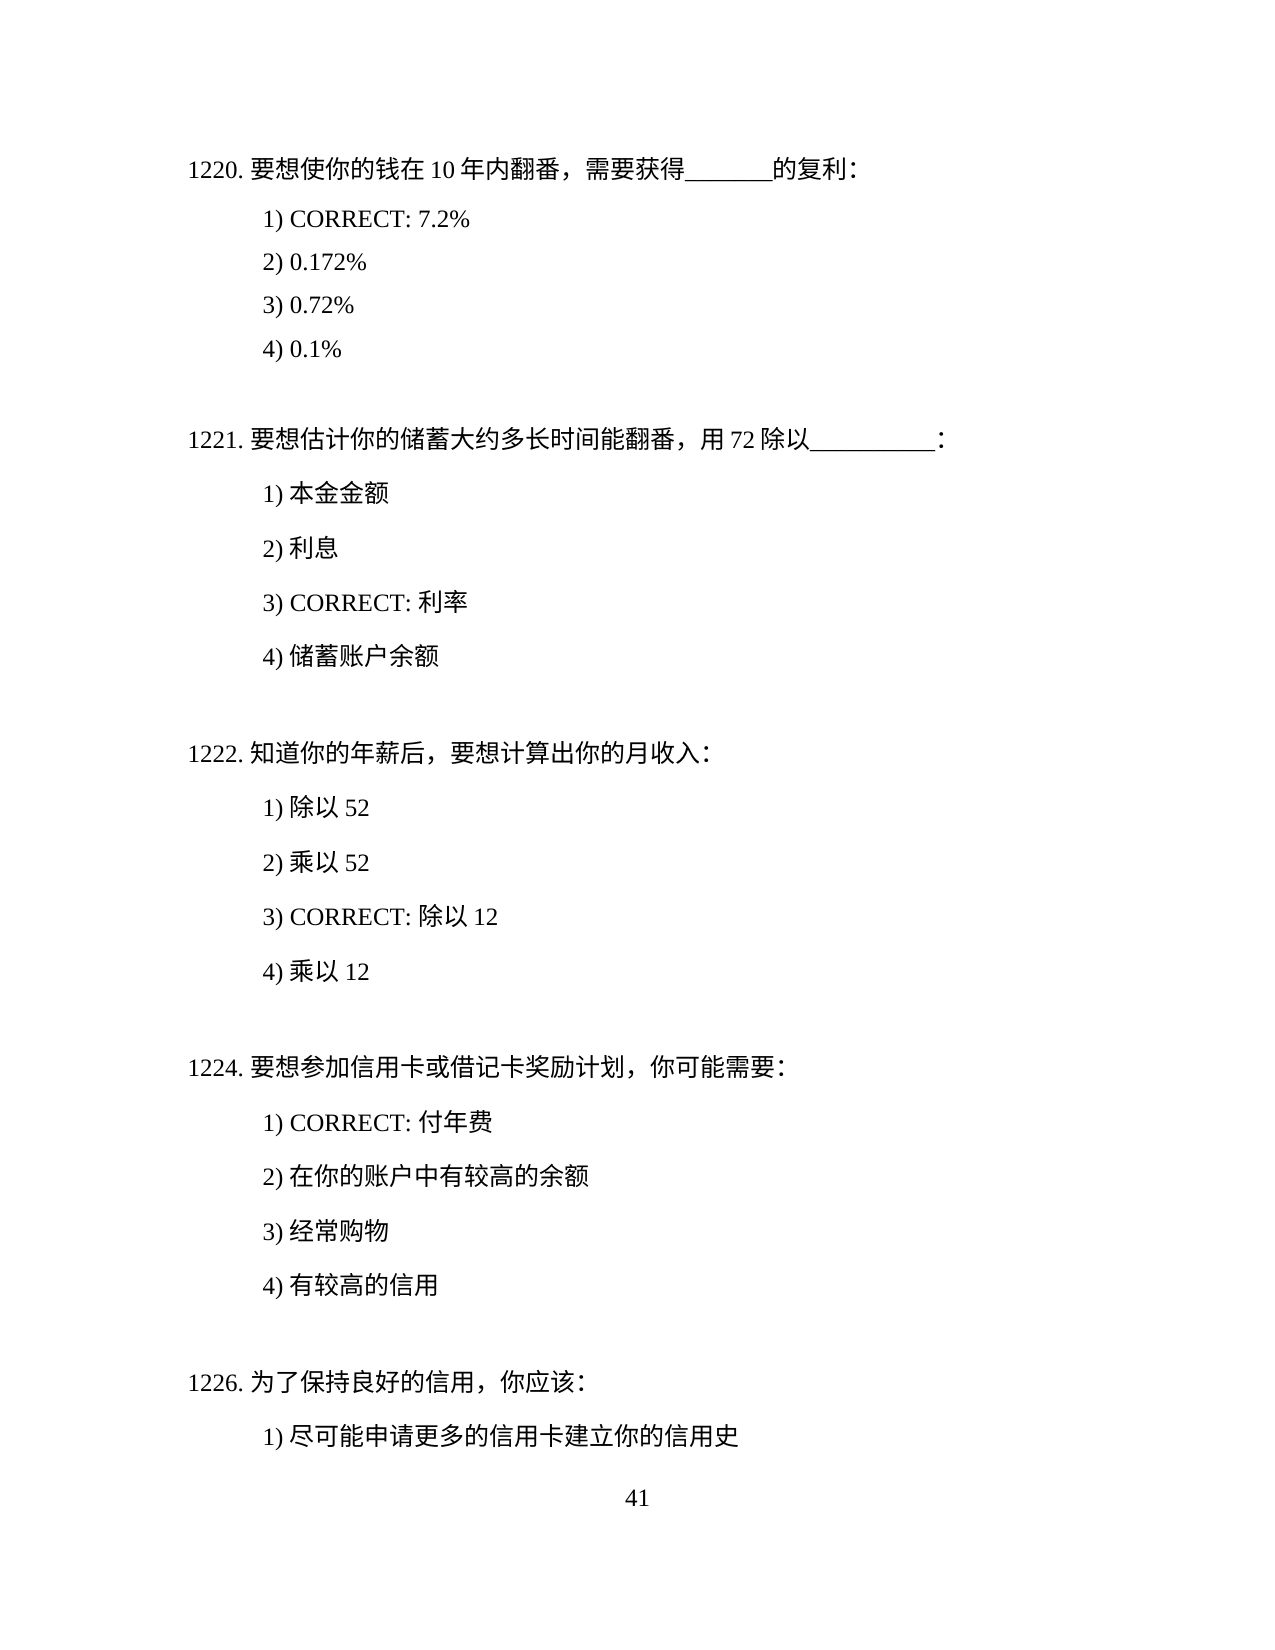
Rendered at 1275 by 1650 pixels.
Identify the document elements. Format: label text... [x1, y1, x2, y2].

text 1221. 要想估计你的储蓄大约多长时间能翻番，用72除以__________： [187, 419, 1087, 456]
text 1) CORRECT: 7.2% [187, 204, 1087, 233]
text 3) CORRECT: 除以12 [187, 897, 1087, 933]
text 4) 乘以12 [187, 951, 1087, 987]
text 4) 0.1% [187, 334, 1087, 362]
text 3) 经常购物 [187, 1211, 1087, 1247]
text 4) 有较高的信用 [187, 1265, 1087, 1302]
text 1226. 为了保持良好的信用，你应该： [187, 1362, 1087, 1398]
text 1220. 要想使你的钱在10年内翻番，需要获得_______的复利： [187, 150, 1087, 186]
text 1) 尽可能申请更多的信用卡建立你的信用史 [187, 1416, 1087, 1453]
text 4) 储蓄账户余额 [187, 637, 1087, 673]
text 1) 除以52 [187, 788, 1087, 824]
text 2) 乘以52 [187, 842, 1087, 878]
text 3) CORRECT: 利率 [187, 582, 1087, 619]
text 3) 0.72% [187, 291, 1087, 319]
text 2) 利息 [187, 528, 1087, 564]
text 1222. 知道你的年薪后，要想计算出你的月收入： [187, 733, 1087, 770]
text 2) 0.172% [187, 247, 1087, 276]
text 1224. 要想参加信用卡或借记卡奖励计划，你可能需要： [187, 1048, 1087, 1084]
text 1) 本金金额 [187, 474, 1087, 510]
text 1) CORRECT: 付年费 [187, 1102, 1087, 1138]
text 2) 在你的账户中有较高的余额 [187, 1157, 1087, 1193]
